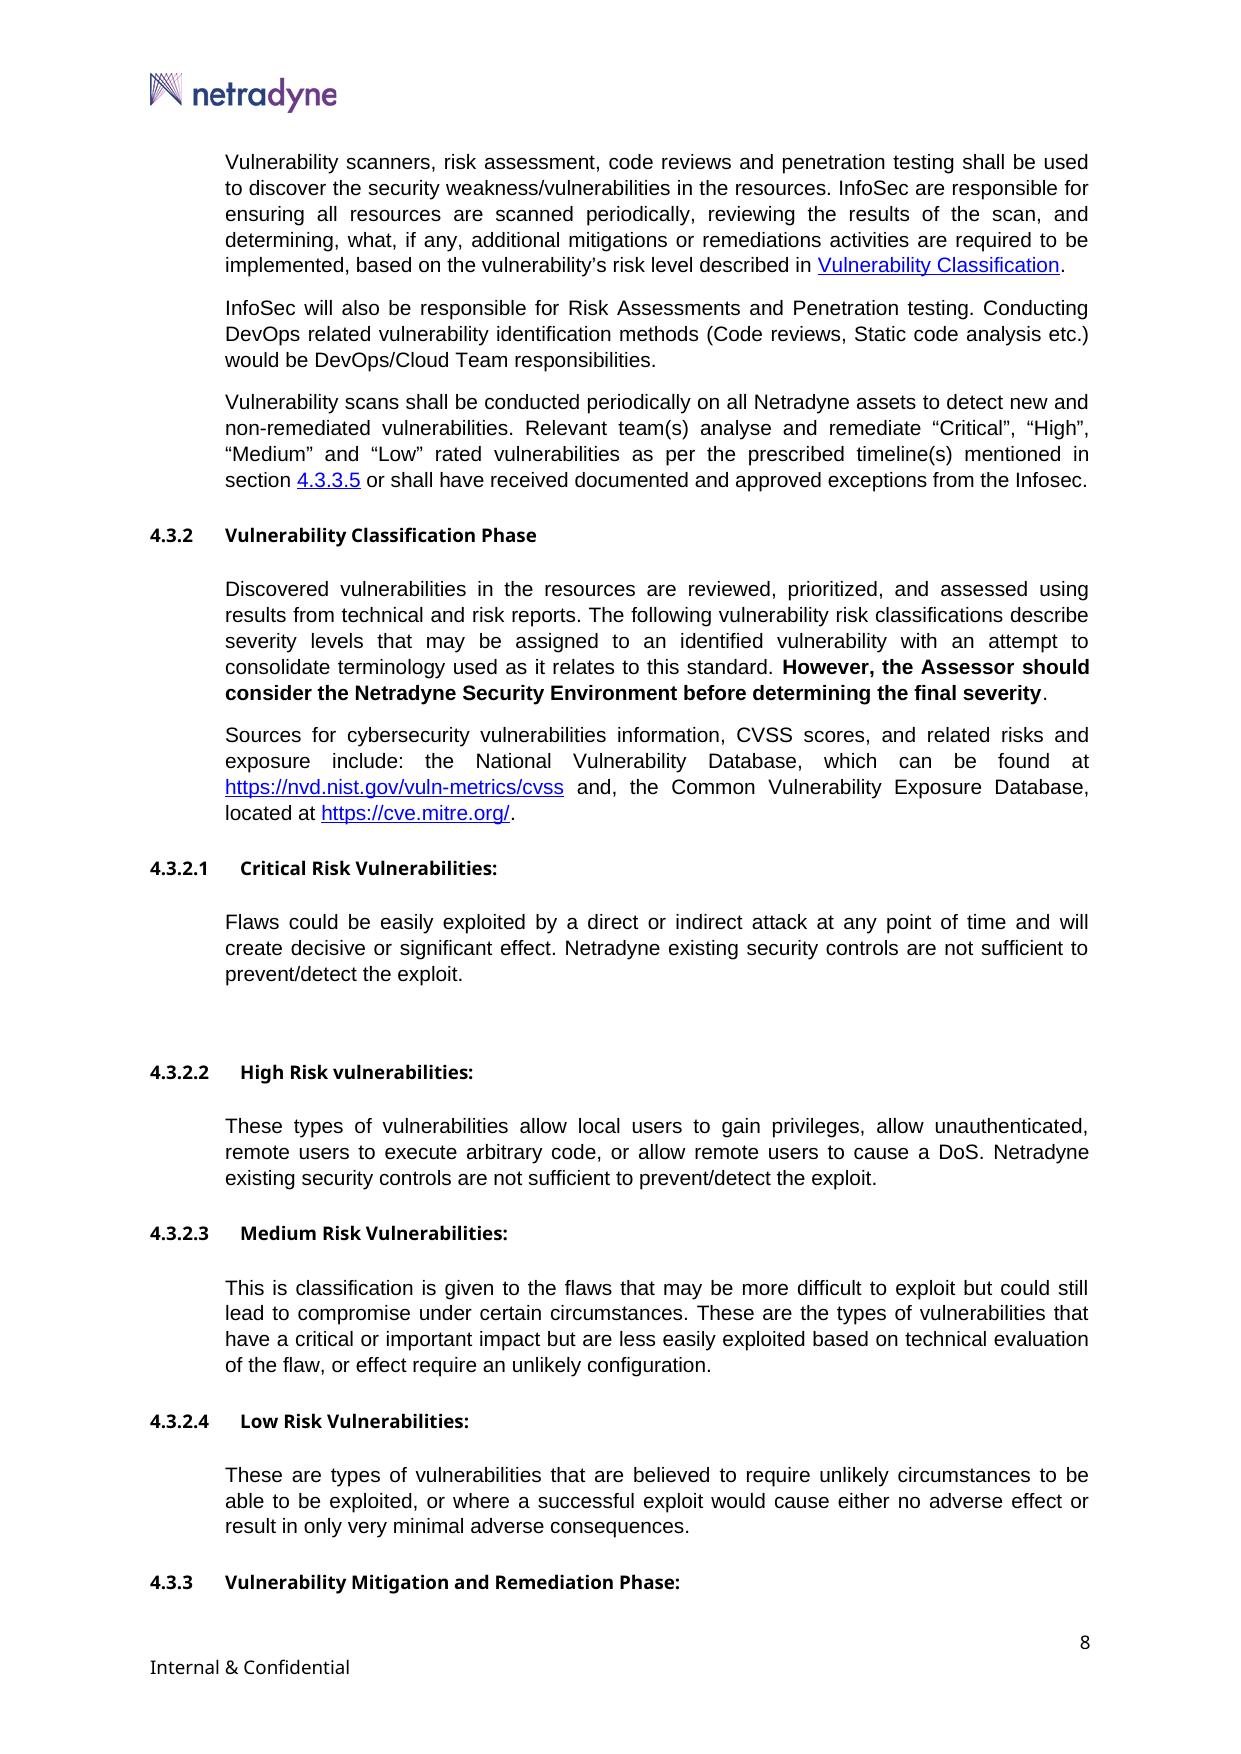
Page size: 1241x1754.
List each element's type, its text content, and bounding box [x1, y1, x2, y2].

subtitle High Risk vulnerabilities: [150, 1059, 1090, 1085]
text These types of vulnerabilities allow local users to gain privileges, allow unauthenticated, remote users to execute arbitrary code, or allow remote users to cause a DoS. Netradyne existing security controls are not sufficient to prevent/detect the exploit. [225, 1114, 1090, 1190]
subtitle Vulnerability Mitigation and Remediation Phase: [150, 1569, 1090, 1595]
text Sources for cybersecurity vulnerabilities information, CVSS scores, and related risks and exposure include: the National Vulnerability Database, which can be found at https://nvd.nist.gov/vuln-metrics/cvss and, the Common Vulnerability Exposure Database, located at https://cve.mitre.org/. [225, 723, 1090, 824]
text Vulnerability scanners, risk assessment, code reviews and penetration testing shall be used to discover the security weakness/vulnerabilities in the resources. InfoSec are responsible for ensuring all resources are scanned periodically, reviewing the results of the scan, and determining, what, if any, additional mitigations or remediations activities are required to be implemented, based on the vulnerability’s risk level described in Vulnerability Classification. [225, 150, 1090, 277]
text InfoSec will also be responsible for Risk Assessments and Penetration testing. Conducting DevOps related vulnerability identification methods (Code reviews, Static code analysis etc.) would be DevOps/Cloud Team responsibilities. [225, 296, 1090, 371]
text Flaws could be easily exploited by a direct or indirect attack at any point of time and will create decisive or significant effect. Netradyne existing security controls are not sufficient to prevent/detect the exploit. [225, 910, 1090, 986]
subtitle Critical Risk Vulnerabilities: [150, 856, 1090, 881]
text This is classification is given to the flaws that may be more difficult to exploit but could still lead to compromise under certain circumstances. These are the types of vulnerabilities that have a critical or important impact but are less easily exploited based on technical evaluation of the flaw, or effect require an unlikely configuration. [225, 1275, 1090, 1377]
picture [150, 73, 337, 113]
text These are types of vulnerabilities that are believed to require unlikely circumstances to be able to be exploited, or where a successful exploit would cause either no adverse effect or result in only very minimal adverse consequences. [225, 1463, 1090, 1538]
subtitle Medium Risk Vulnerabilities: [150, 1221, 1090, 1246]
subtitle Low Risk Vulnerabilities: [150, 1408, 1090, 1433]
subtitle Vulnerability Classification Phase [150, 522, 1090, 548]
text Vulnerability scans shall be conducted periodically on all Netradyne assets to detect new and non-remediated vulnerabilities. Relevant team(s) analyse and remediate “Critical”, “High”, “Medium” and “Low” rated vulnerabilities as per the prescribed timeline(s) mentioned in section 4.3.3.5 or shall have received documented and approved exceptions from the Infosec. [225, 390, 1090, 491]
text Discovered vulnerabilities in the resources are reviewed, prioritized, and assessed using results from technical and risk reports. The following vulnerability risk classifications describe severity levels that may be assigned to an identified vulnerability with an attempt to consolidate terminology used as it relates to this standard. However, the Assessor should consider the Netradyne Security Environment before determining the final severity. [225, 577, 1090, 704]
